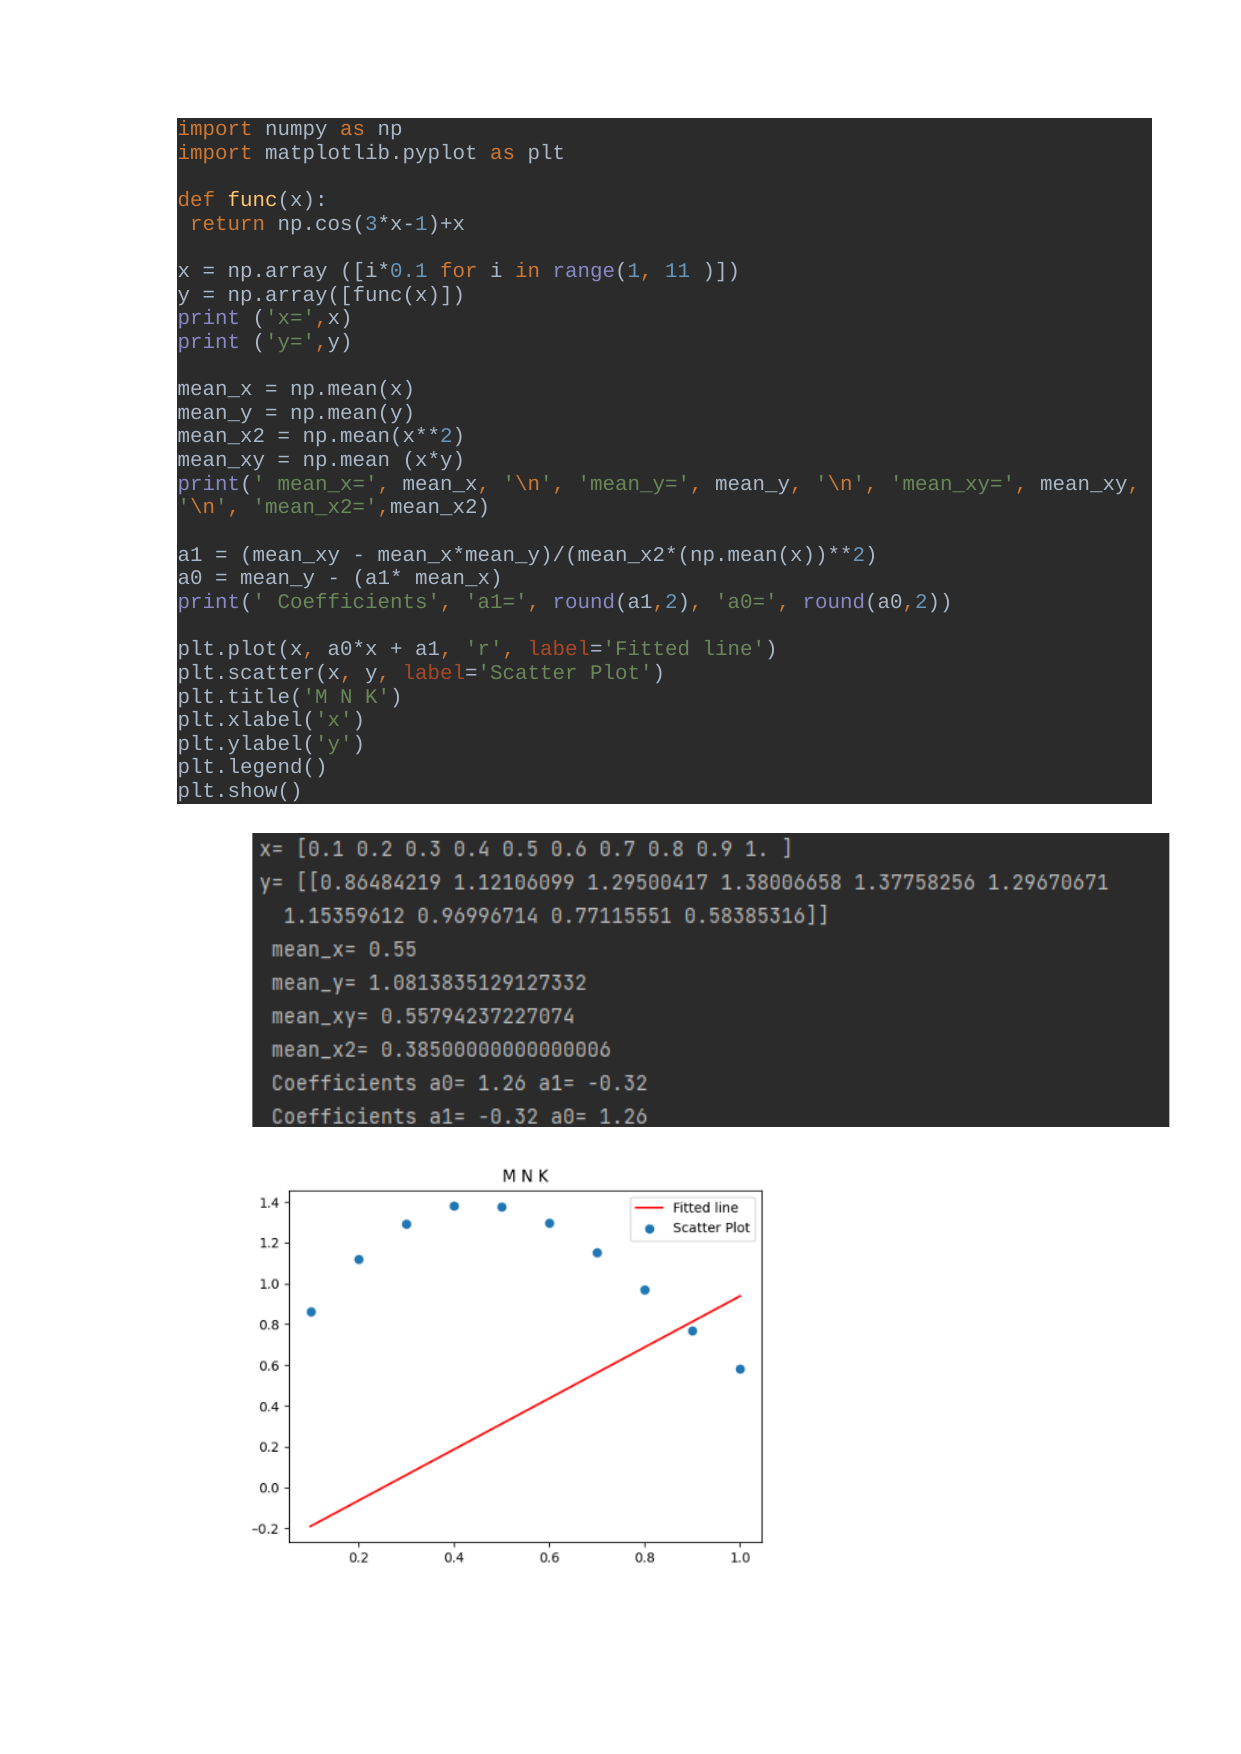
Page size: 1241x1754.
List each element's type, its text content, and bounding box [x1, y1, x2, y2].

text import numpy as np import matplotlib.pyplot as plt def func(x): return np.cos(3*x-1)+x x = np.array ([i*0.1 for i in range(1, 11 )]) y = np.array([func(x)]) print ('x=',x) print ('y=',y) mean_x = np.mean(x) mean_y = np.mean(y) mean_x2 = np.mean(x**2) mean_xy = np.mean (x*y) print(' mean_x=', mean_x, '\n', 'mean_y=', mean_y, '\n', 'mean_xy=', mean_xy, '\n', 'mean_x2=',mean_x2) a1 = (mean_xy - mean_x*mean_y)/(mean_x2*(np.mean(x))**2) a0 = mean_y - (a1* mean_x) print(' Coefficients', 'a1=', round(a1,2), 'a0=', round(a0,2)) plt.plot(x, a0*x + a1, 'r', label='Fitted line') plt.scatter(x, y, label='Scatter Plot') plt.title('M N K') plt.xlabel('x') plt.ylabel('y') plt.legend() plt.show() [177, 118, 1152, 804]
picture [252, 833, 1170, 1127]
picture [252, 1156, 787, 1572]
